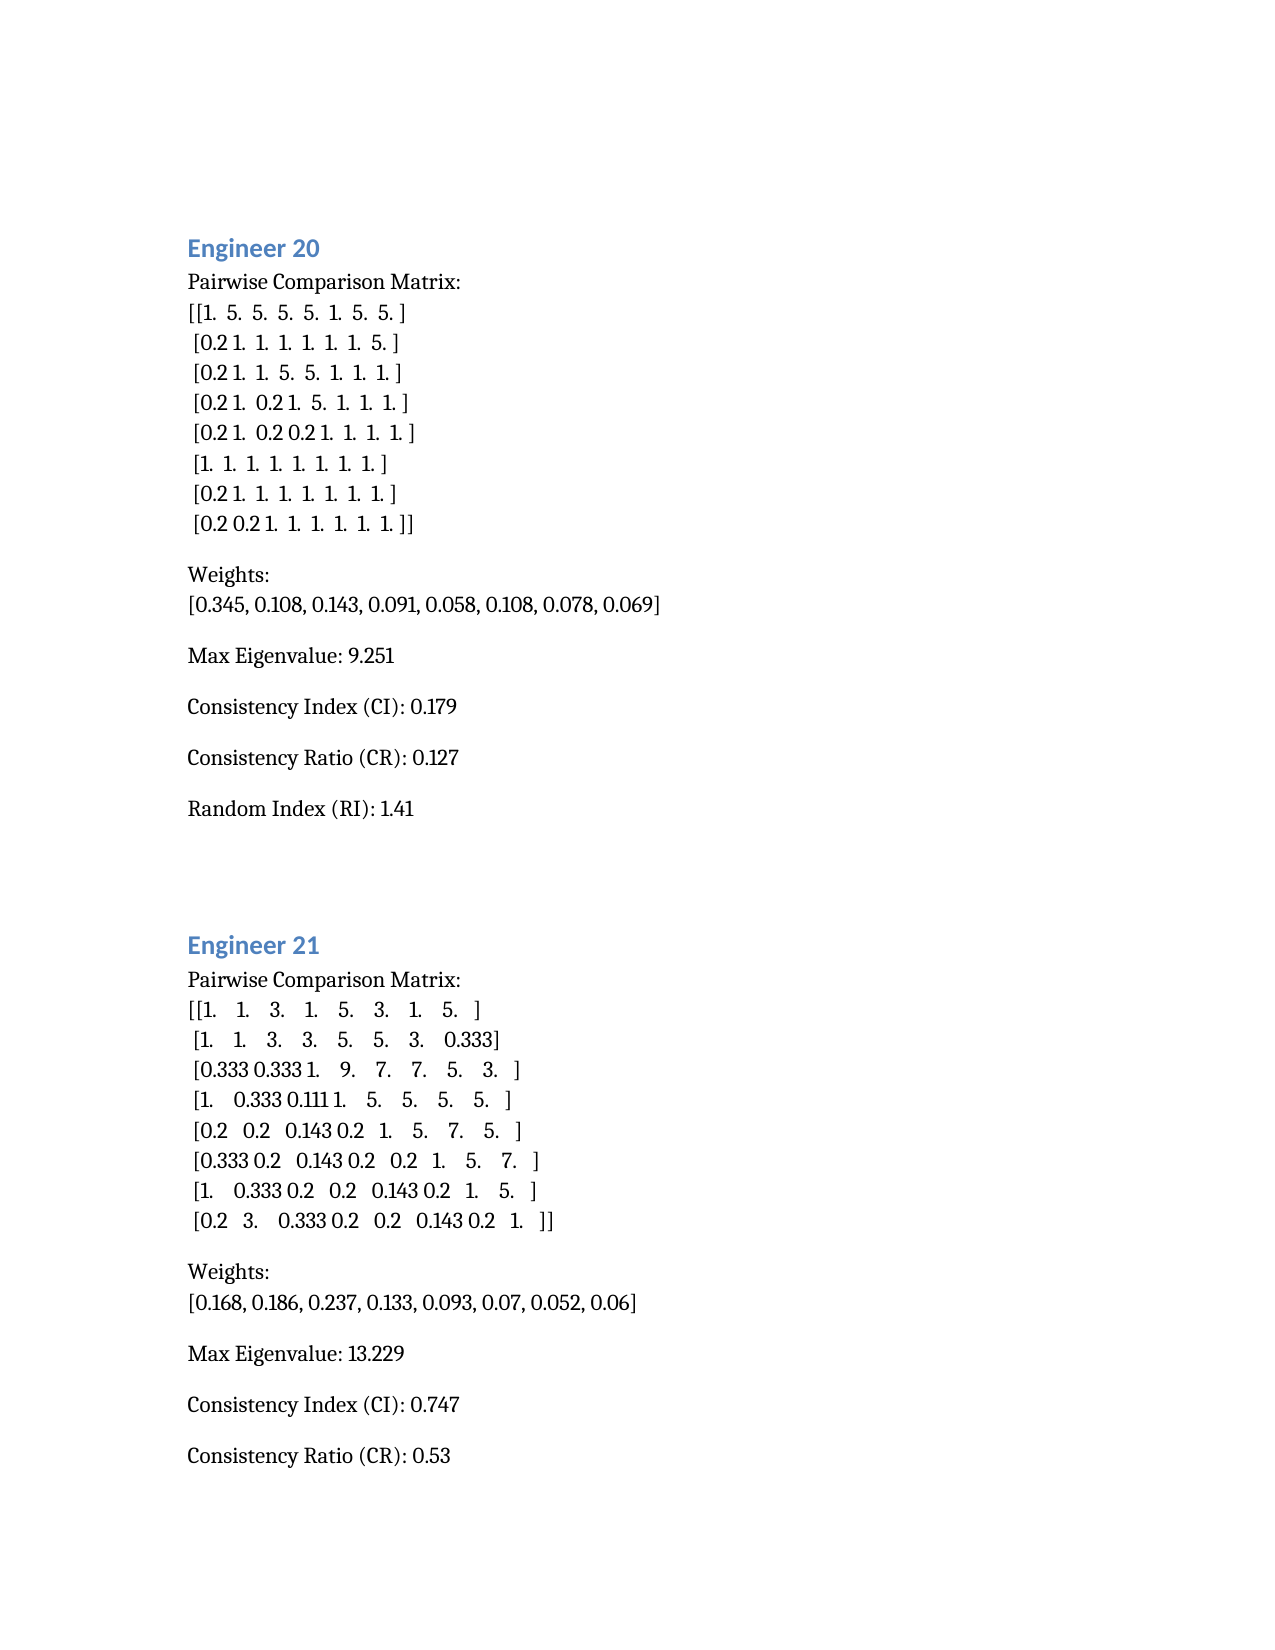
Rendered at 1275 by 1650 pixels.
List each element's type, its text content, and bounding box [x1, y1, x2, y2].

text Consistency Index (CI): 0.179 [187, 694, 1087, 721]
text Max Eigenvalue: 9.251 [187, 643, 1087, 669]
text Max Eigenvalue: 13.229 [187, 1340, 1087, 1367]
text Pairwise Comparison Matrix: [[1. 5. 5. 5. 5. 1. 5. 5. ] [0.2 1. 1. 1. 1. 1. 1. 5. ] [0.2 1. 1. 5. 5. 1. 1. 1. ] [0.2 1. 0.2 1. 5. 1. 1. 1. ] [0.2 1. 0.2 0.2 1. 1. 1. 1. ] [1. 1. 1. 1. 1. 1. 1. 1. ] [0.2 1. 1. 1. 1. 1. 1. 1. ] [0.2 0.2 1. 1. 1. 1. 1. 1. ]] [187, 269, 1087, 537]
text Pairwise Comparison Matrix: [[1. 1. 3. 1. 5. 3. 1. 5. ] [1. 1. 3. 3. 5. 5. 3. 0.333] [0.333 0.333 1. 9. 7. 7. 5. 3. ] [1. 0.333 0.111 1. 5. 5. 5. 5. ] [0.2 0.2 0.143 0.2 1. 5. 7. 5. ] [0.333 0.2 0.143 0.2 0.2 1. 5. 7. ] [1. 0.333 0.2 0.2 0.143 0.2 1. 5. ] [0.2 3. 0.333 0.2 0.2 0.143 0.2 1. ]] [187, 966, 1087, 1234]
subtitle Engineer 21 [187, 928, 1087, 962]
text Weights: [0.345, 0.108, 0.143, 0.091, 0.058, 0.108, 0.078, 0.069] [187, 562, 1087, 618]
text Consistency Ratio (CR): 0.53 [187, 1442, 1087, 1469]
text Consistency Index (CI): 0.747 [187, 1391, 1087, 1418]
text Weights: [0.168, 0.186, 0.237, 0.133, 0.093, 0.07, 0.052, 0.06] [187, 1259, 1087, 1316]
text Consistency Ratio (CR): 0.127 [187, 745, 1087, 772]
text Random Index (RI): 1.41 [187, 796, 1087, 823]
subtitle Engineer 20 [187, 231, 1087, 264]
